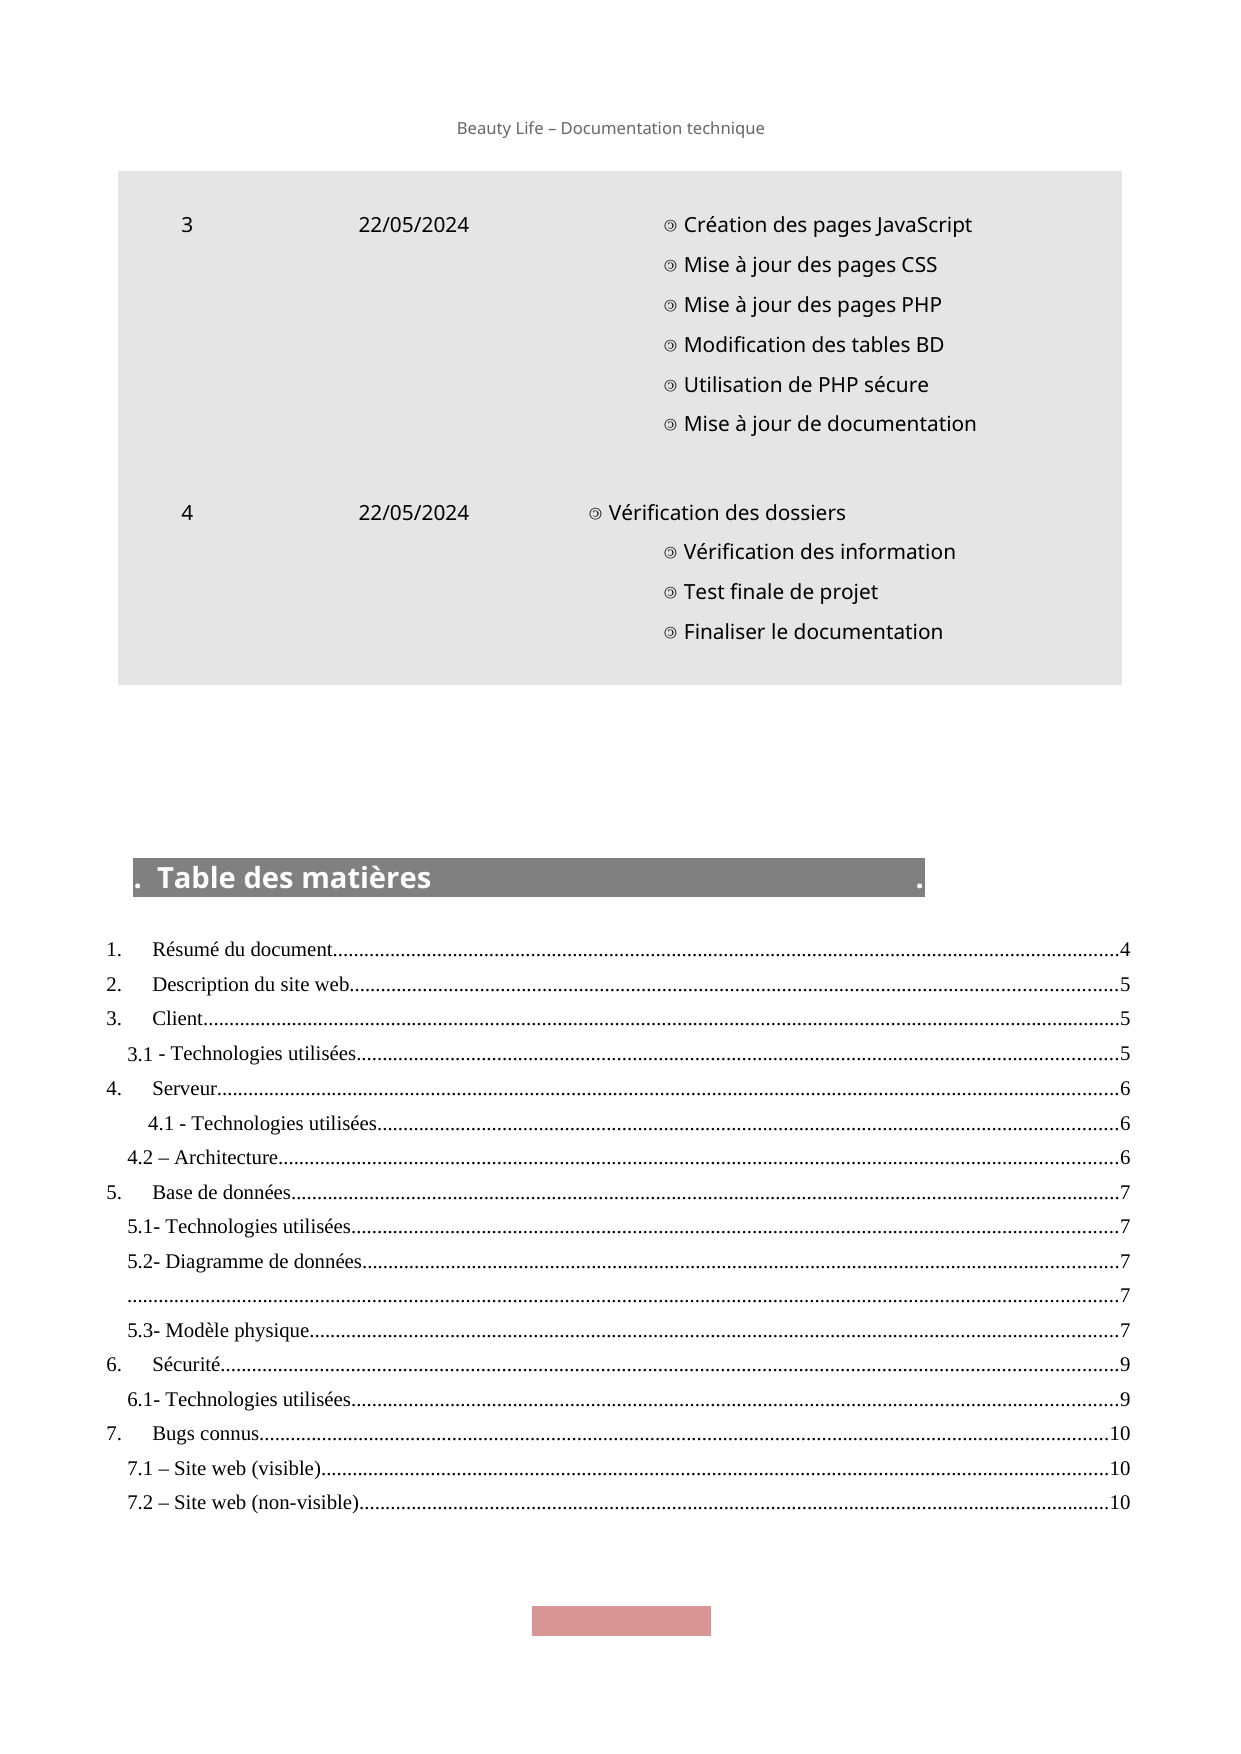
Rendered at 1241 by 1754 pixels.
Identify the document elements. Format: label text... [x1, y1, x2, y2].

text  Utilisation de PHP sécure [631, 370, 1132, 398]
text 4 22/05/2024  Vérification des dossiers [181, 498, 1132, 526]
text  Finaliser le documentation [631, 617, 1132, 646]
text  Modification des tables BD [631, 330, 1132, 358]
text  Mise à jour des pages CSS [631, 250, 1132, 279]
text  Mise à jour des pages PHP [631, 290, 1132, 318]
text  Test finale de projet [631, 577, 1132, 606]
text  Vérification des information [631, 537, 1132, 566]
text  Mise à jour de documentation [631, 409, 1132, 438]
text 3 22/05/2024  Création des pages JavaScript [181, 211, 1132, 239]
